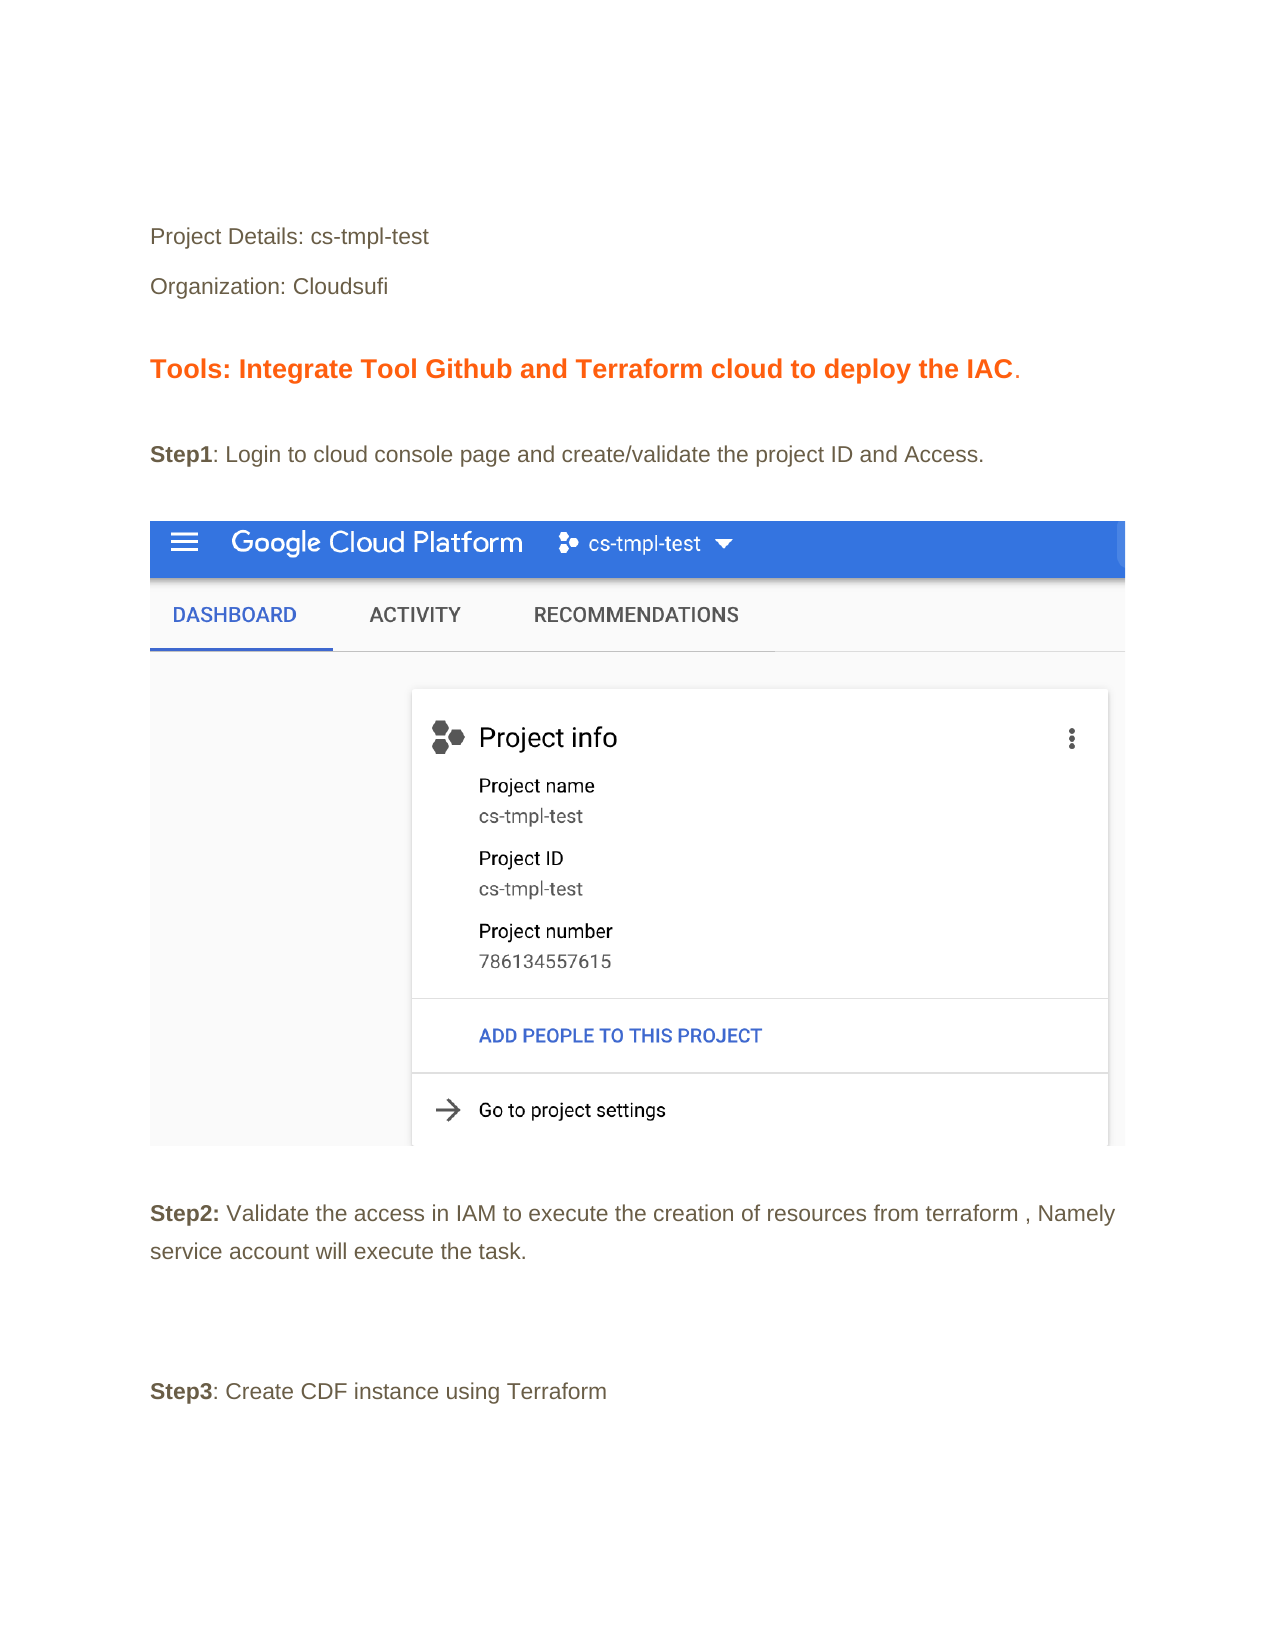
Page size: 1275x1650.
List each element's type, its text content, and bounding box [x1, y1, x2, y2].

text Organization: Cloudsufi [150, 273, 1125, 299]
text Step1: Login to cloud console page and create/validate the project ID and Access. [150, 441, 1125, 467]
text Step2: Validate the access in IAM to execute the creation of resources from terraform , Namely service account will execute the task. [150, 1200, 1125, 1264]
text Step3: Create CDF instance using Terraform [150, 1378, 1125, 1405]
picture [150, 521, 1125, 1146]
text Project Details: cs-tmpl-test [150, 223, 1125, 249]
text Tools: Integrate Tool Github and Terraform cloud to deploy the IAC. [150, 353, 1125, 384]
